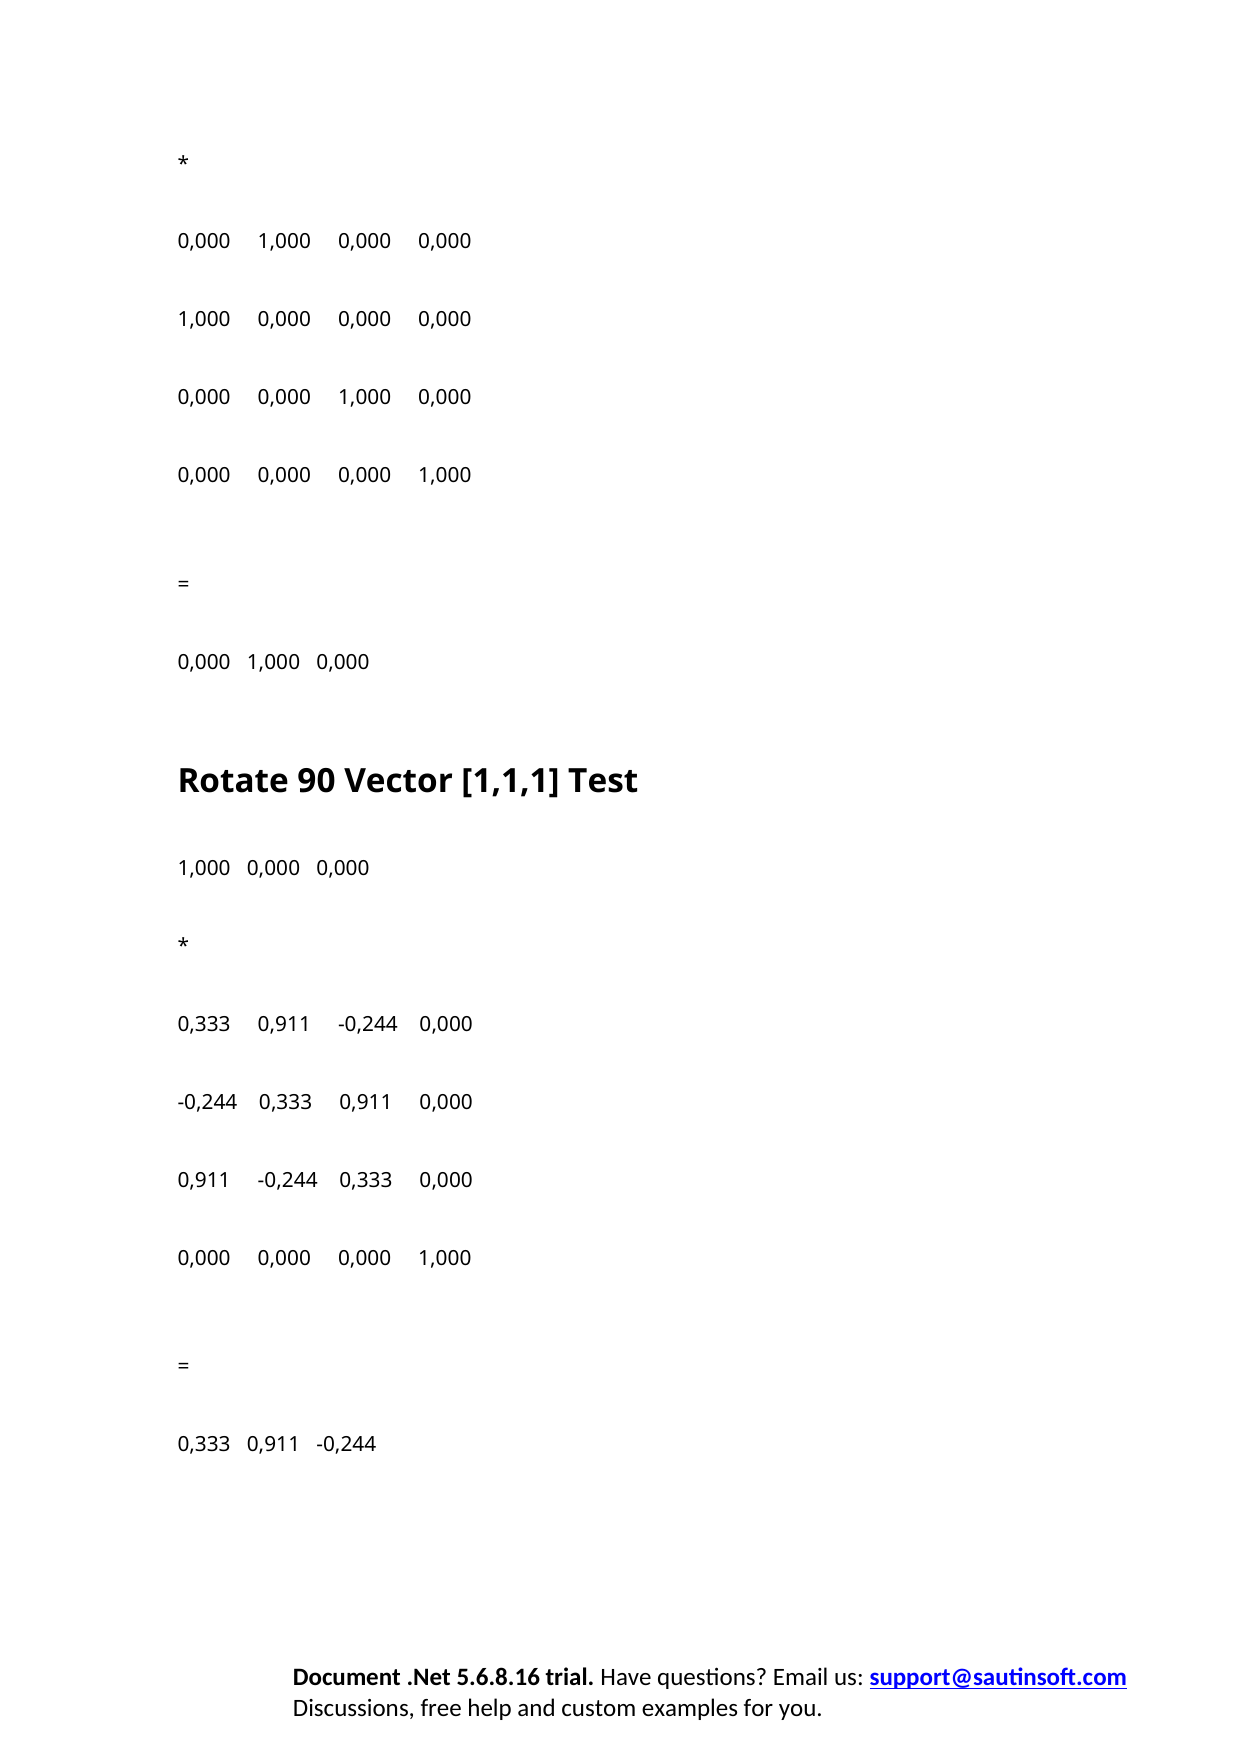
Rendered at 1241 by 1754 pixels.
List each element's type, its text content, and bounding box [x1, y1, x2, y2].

text 0,000 0,000 0,000 1,000 [177, 1212, 1152, 1271]
text 0,000 0,000 0,000 1,000 [177, 430, 1152, 489]
text 0,333 0,911 -0,244 0,000 [177, 978, 1152, 1038]
text Rotate 90 Vector [1,1,1] Test 1,000 0,000 0,000 [177, 694, 1152, 882]
text 0,000 1,000 0,000 0,000 [177, 196, 1152, 255]
text = [177, 508, 1152, 597]
text * [177, 901, 1152, 960]
text 1,000 0,000 0,000 0,000 [177, 274, 1152, 333]
text 0,911 -0,244 0,333 0,000 [177, 1134, 1152, 1193]
text * [177, 118, 1152, 177]
text 0,000 0,000 1,000 0,000 [177, 352, 1152, 411]
text 0,333 0,911 -0,244 [177, 1399, 1152, 1458]
text -0,244 0,333 0,911 0,000 [177, 1056, 1152, 1116]
text 0,000 1,000 0,000 [177, 616, 1152, 675]
text = [177, 1290, 1152, 1380]
